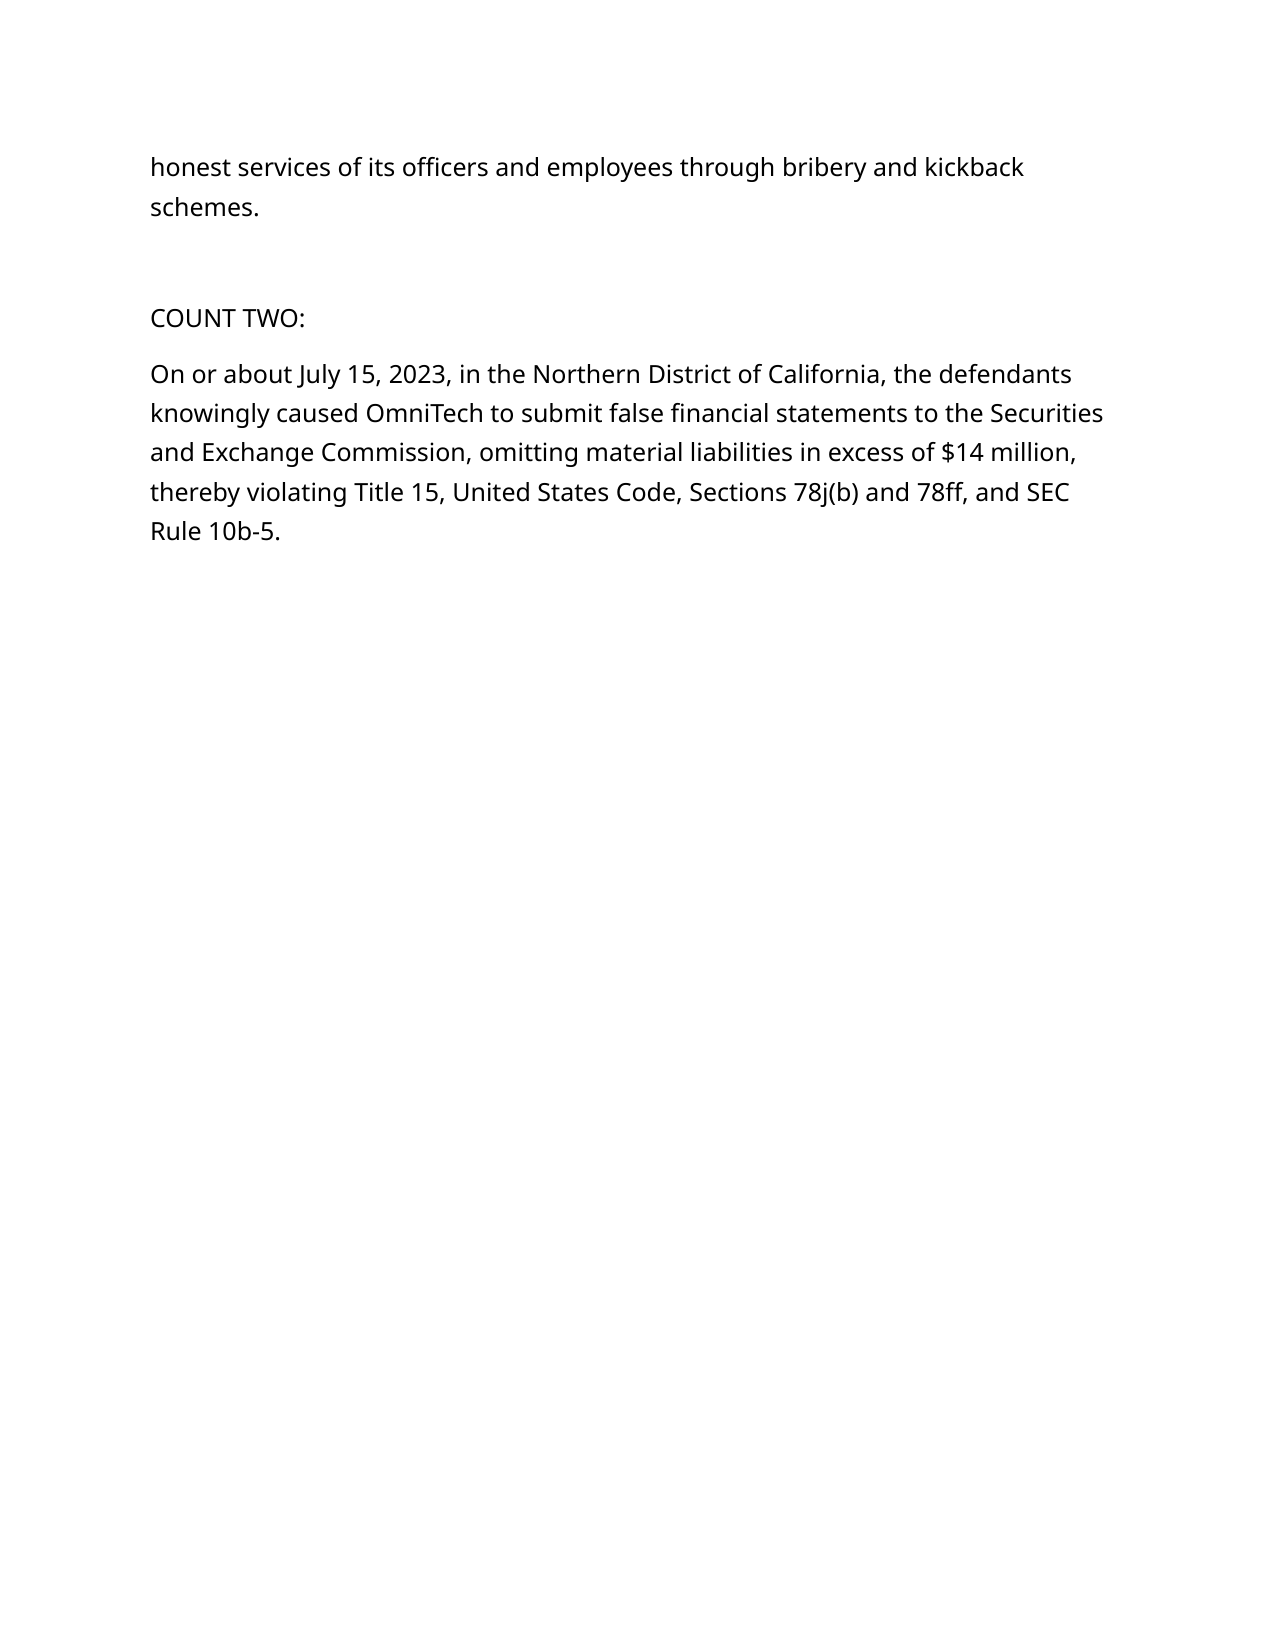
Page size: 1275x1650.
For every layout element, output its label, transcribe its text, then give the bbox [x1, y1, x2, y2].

text On or about July 15, 2023, in the Northern District of California, the defendants knowingly caused OmniTech to submit false financial statements to the Securities and Exchange Commission, omitting material liabilities in excess of $14 million, thereby violating Title 15, United States Code, Sections 78j(b) and 78ff, and SEC Rule 10b-5. [150, 357, 1125, 547]
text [150, 150, 1125, 223]
text COUNT TWO: [150, 301, 1125, 335]
